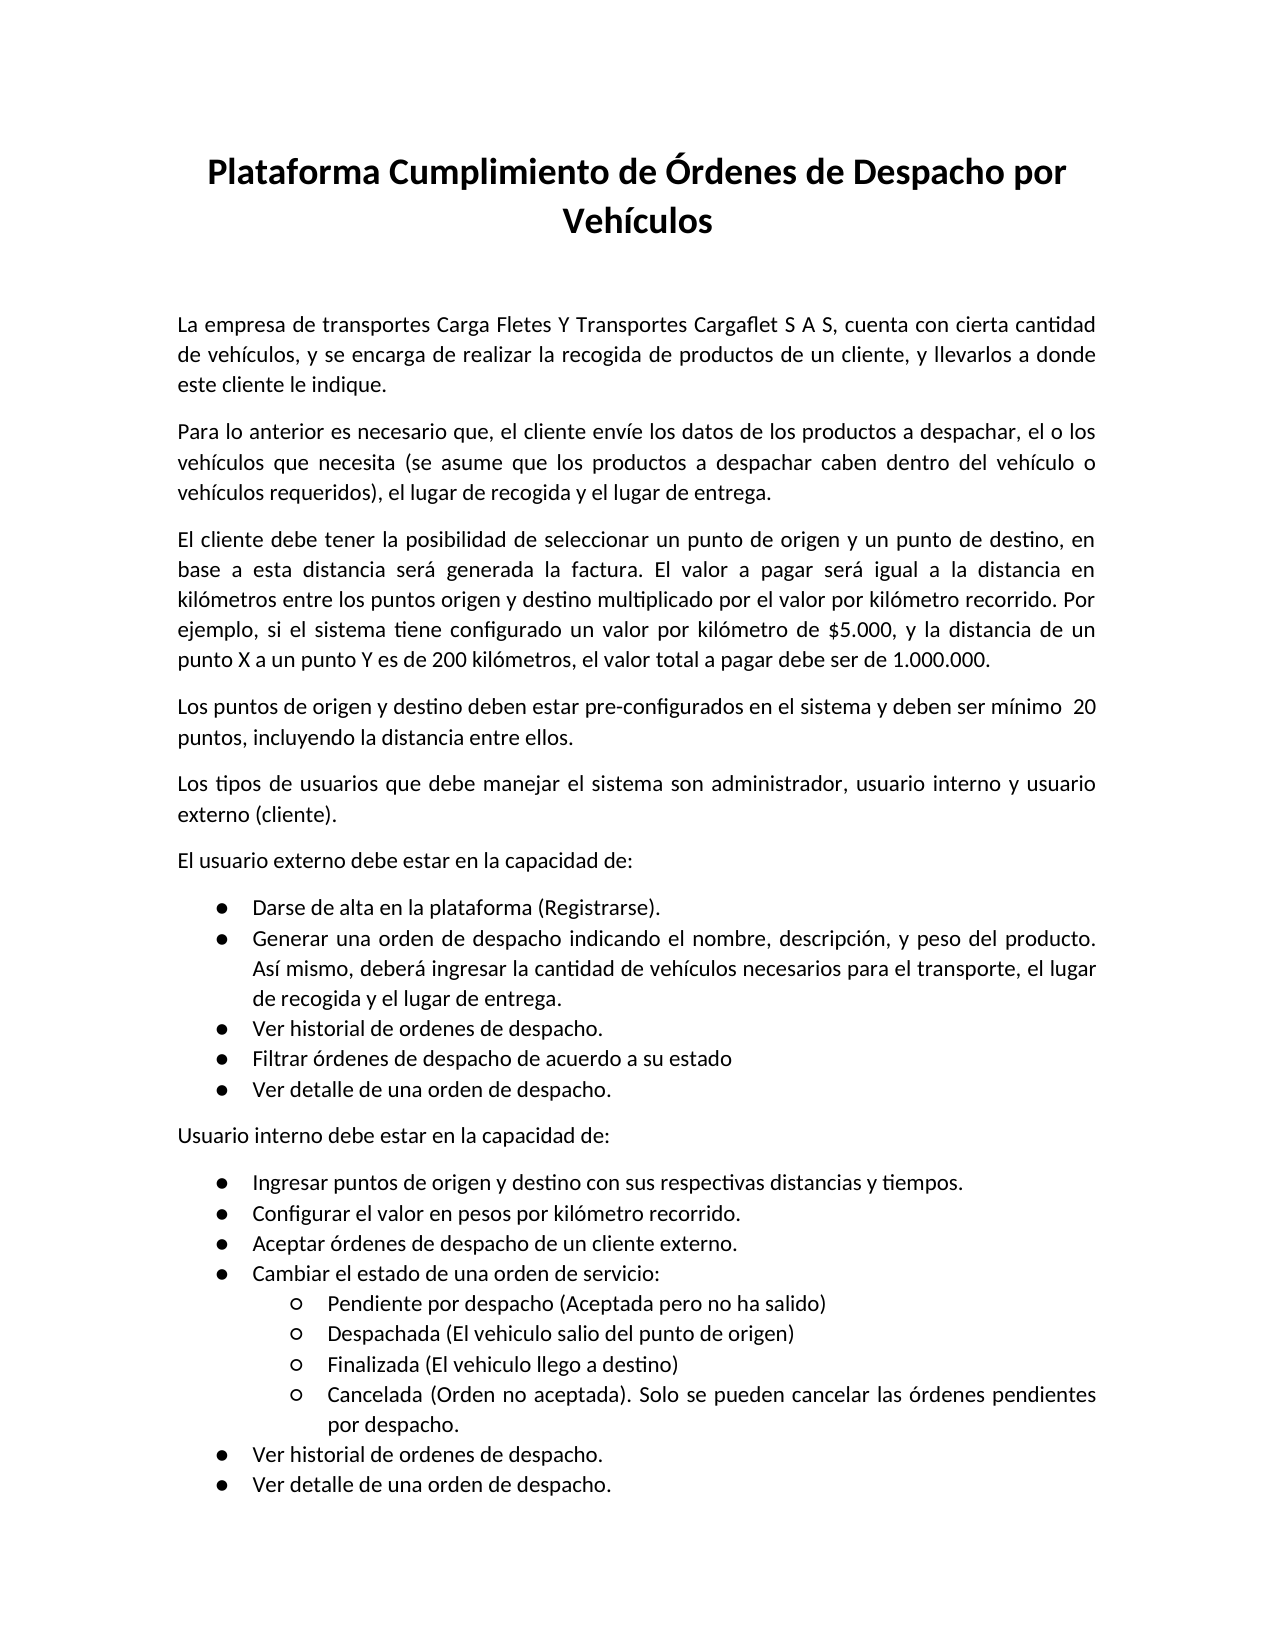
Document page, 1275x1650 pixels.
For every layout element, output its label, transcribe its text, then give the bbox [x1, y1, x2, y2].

text La empresa de transportes Carga Fletes Y Transportes Cargaflet S A S, cuenta con cierta cantidad de vehículos, y se encarga de realizar la recogida de productos de un cliente, y llevarlos a donde este cliente le indique. [177, 310, 1098, 398]
list Ingresar puntos de origen y destino con sus respectivas distancias y tiempos. [215, 1168, 1098, 1196]
list Configurar el valor en pesos por kilómetro recorrido. [215, 1199, 1098, 1227]
list Aceptar órdenes de despacho de un cliente externo. [215, 1229, 1098, 1257]
text Para lo anterior es necesario que, el cliente envíe los datos de los productos a despachar, el o los vehículos que necesita (se asume que los productos a despachar caben dentro del vehículo o vehículos requeridos), el lugar de recogida y el lugar de entrega. [177, 417, 1098, 506]
text Los puntos de origen y destino deben estar pre-configurados en el sistema y deben ser mínimo 20 puntos, incluyendo la distancia entre ellos. [177, 692, 1098, 751]
list Cancelada (Orden no aceptada). Solo se pueden cancelar las órdenes pendientes por despacho. [290, 1380, 1098, 1438]
list Pendiente por despacho (Aceptada pero no ha salido) [290, 1289, 1098, 1317]
text Plataforma Cumplimiento de Órdenes de Despacho por Vehículos [177, 148, 1098, 243]
list Generar una orden de despacho indicando el nombre, descripción, y peso del producto. Así mismo, deberá ingresar la cantidad de vehículos necesarios para el transporte, el lugar de recogida y el lugar de entrega. [215, 924, 1098, 1012]
list Darse de alta en la plataforma (Registrarse). [215, 893, 1098, 921]
list Ver historial de ordenes de despacho. [215, 1440, 1098, 1468]
list Ver detalle de una orden de despacho. [215, 1471, 1098, 1498]
text Usuario interno debe estar en la capacidad de: [177, 1122, 1098, 1149]
list Ver detalle de una orden de despacho. [215, 1075, 1098, 1103]
text El cliente debe tener la posibilidad de seleccionar un punto de origen y un punto de destino, en base a esta distancia será generada la factura. El valor a pagar será igual a la distancia en kilómetros entre los puntos origen y destino multiplicado por el valor por kilómetro recorrido. Por ejemplo, si el sistema tiene configurado un valor por kilómetro de $5.000, y la distancia de un punto X a un punto Y es de 200 kilómetros, el valor total a pagar debe ser de 1.000.000. [177, 525, 1098, 673]
text El usuario externo debe estar en la capacidad de: [177, 847, 1098, 874]
list Finalizada (El vehiculo llego a destino) [290, 1350, 1098, 1378]
list Filtrar órdenes de despacho de acuerdo a su estado [215, 1044, 1098, 1072]
list Despachada (El vehiculo salio del punto de origen) [290, 1319, 1098, 1347]
text Los tipos de usuarios que debe manejar el sistema son administrador, usuario interno y usuario externo (cliente). [177, 769, 1098, 828]
list Cambiar el estado de una orden de servicio: [215, 1259, 1098, 1287]
list Ver historial de ordenes de despacho. [215, 1014, 1098, 1042]
